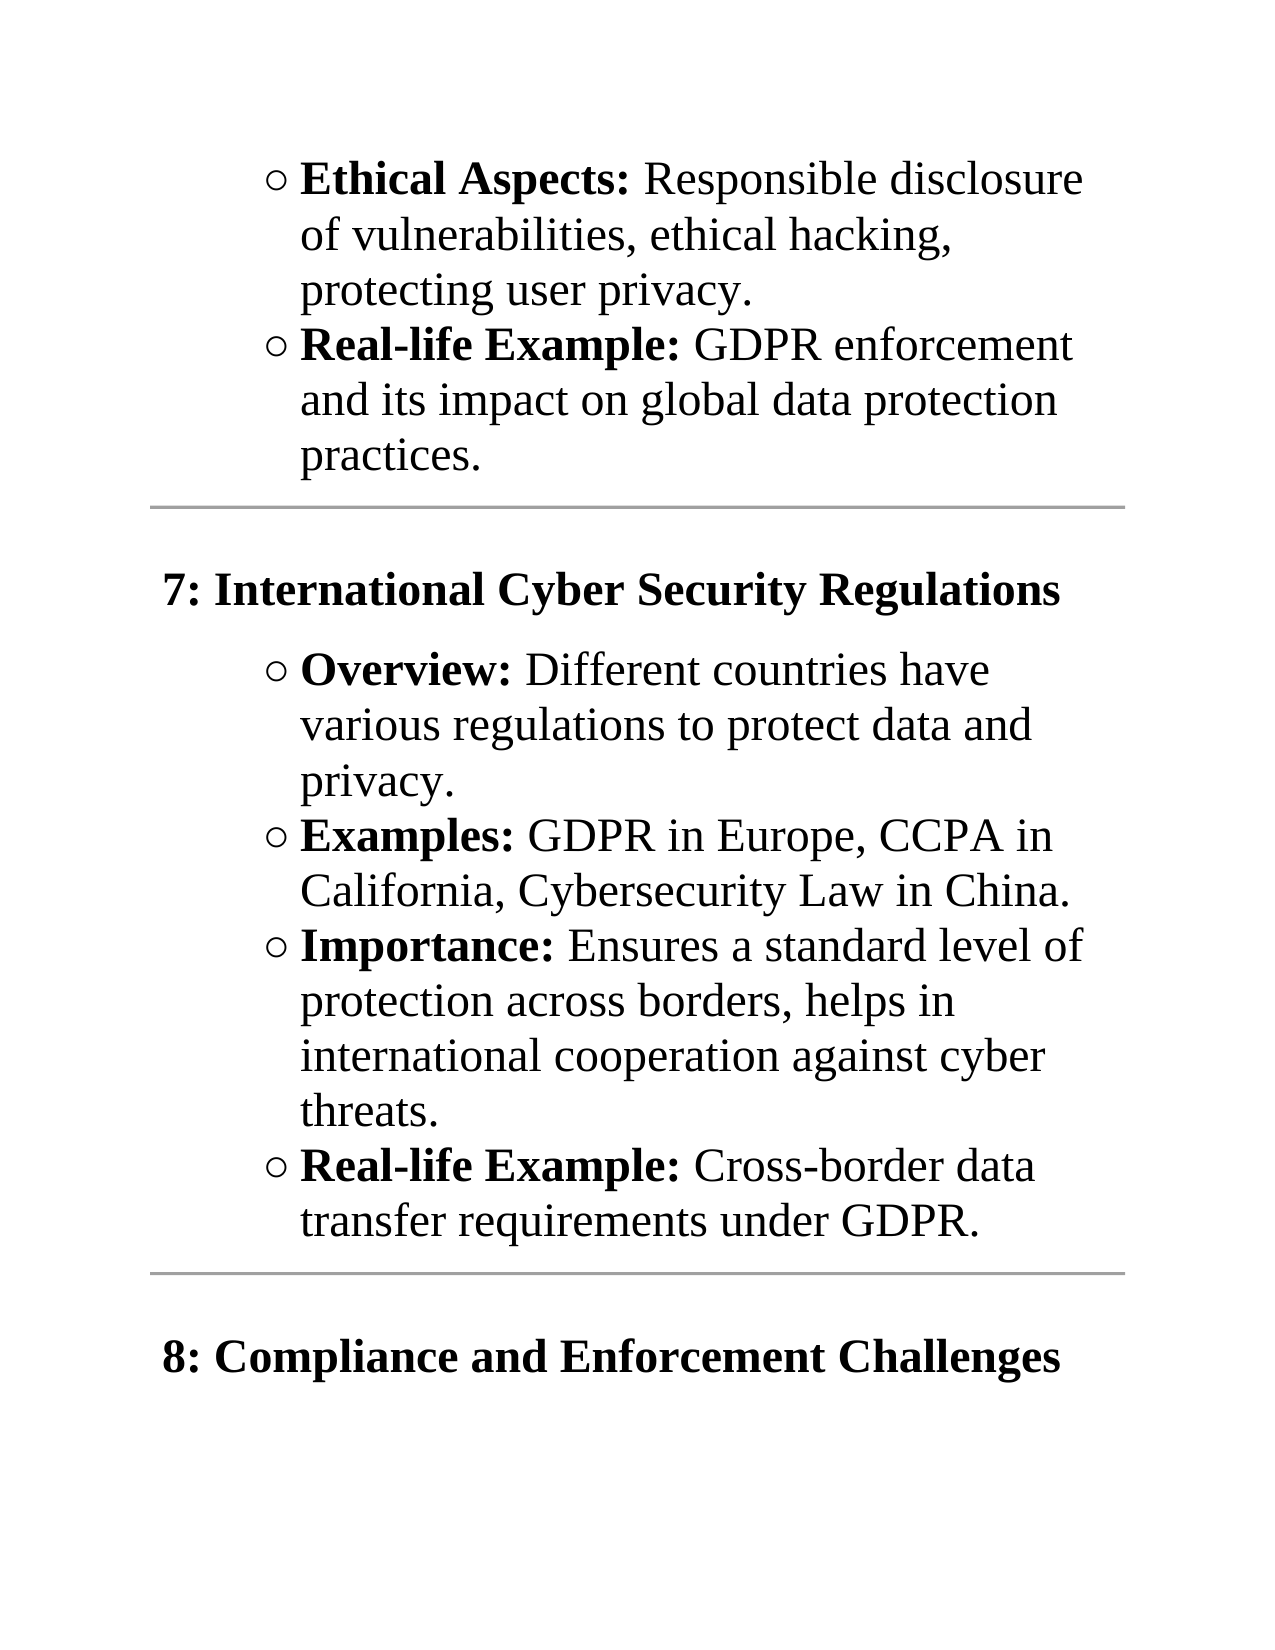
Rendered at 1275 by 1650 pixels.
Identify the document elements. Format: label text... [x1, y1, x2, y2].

list Examples: GDPR in Europe, CCPA in California, Cybersecurity Law in China. [262, 806, 1125, 916]
list Ethical Aspects: Responsible disclosure of vulnerabilities, ethical hacking, protecting user privacy. [262, 150, 1125, 315]
list Real-life Example: Cross-border data transfer requirements under GDPR. [262, 1137, 1125, 1247]
text 8: Compliance and Enforcement Challenges [150, 1327, 1125, 1382]
list Importance: Ensures a standard level of protection across borders, helps in international cooperation against cyber threats. [262, 916, 1125, 1137]
text 7: International Cyber Security Regulations [150, 561, 1125, 616]
list Overview: Different countries have various regulations to protect data and privacy. [262, 641, 1125, 806]
list Real-life Example: GDPR enforcement and its impact on global data protection practices. [262, 315, 1125, 481]
